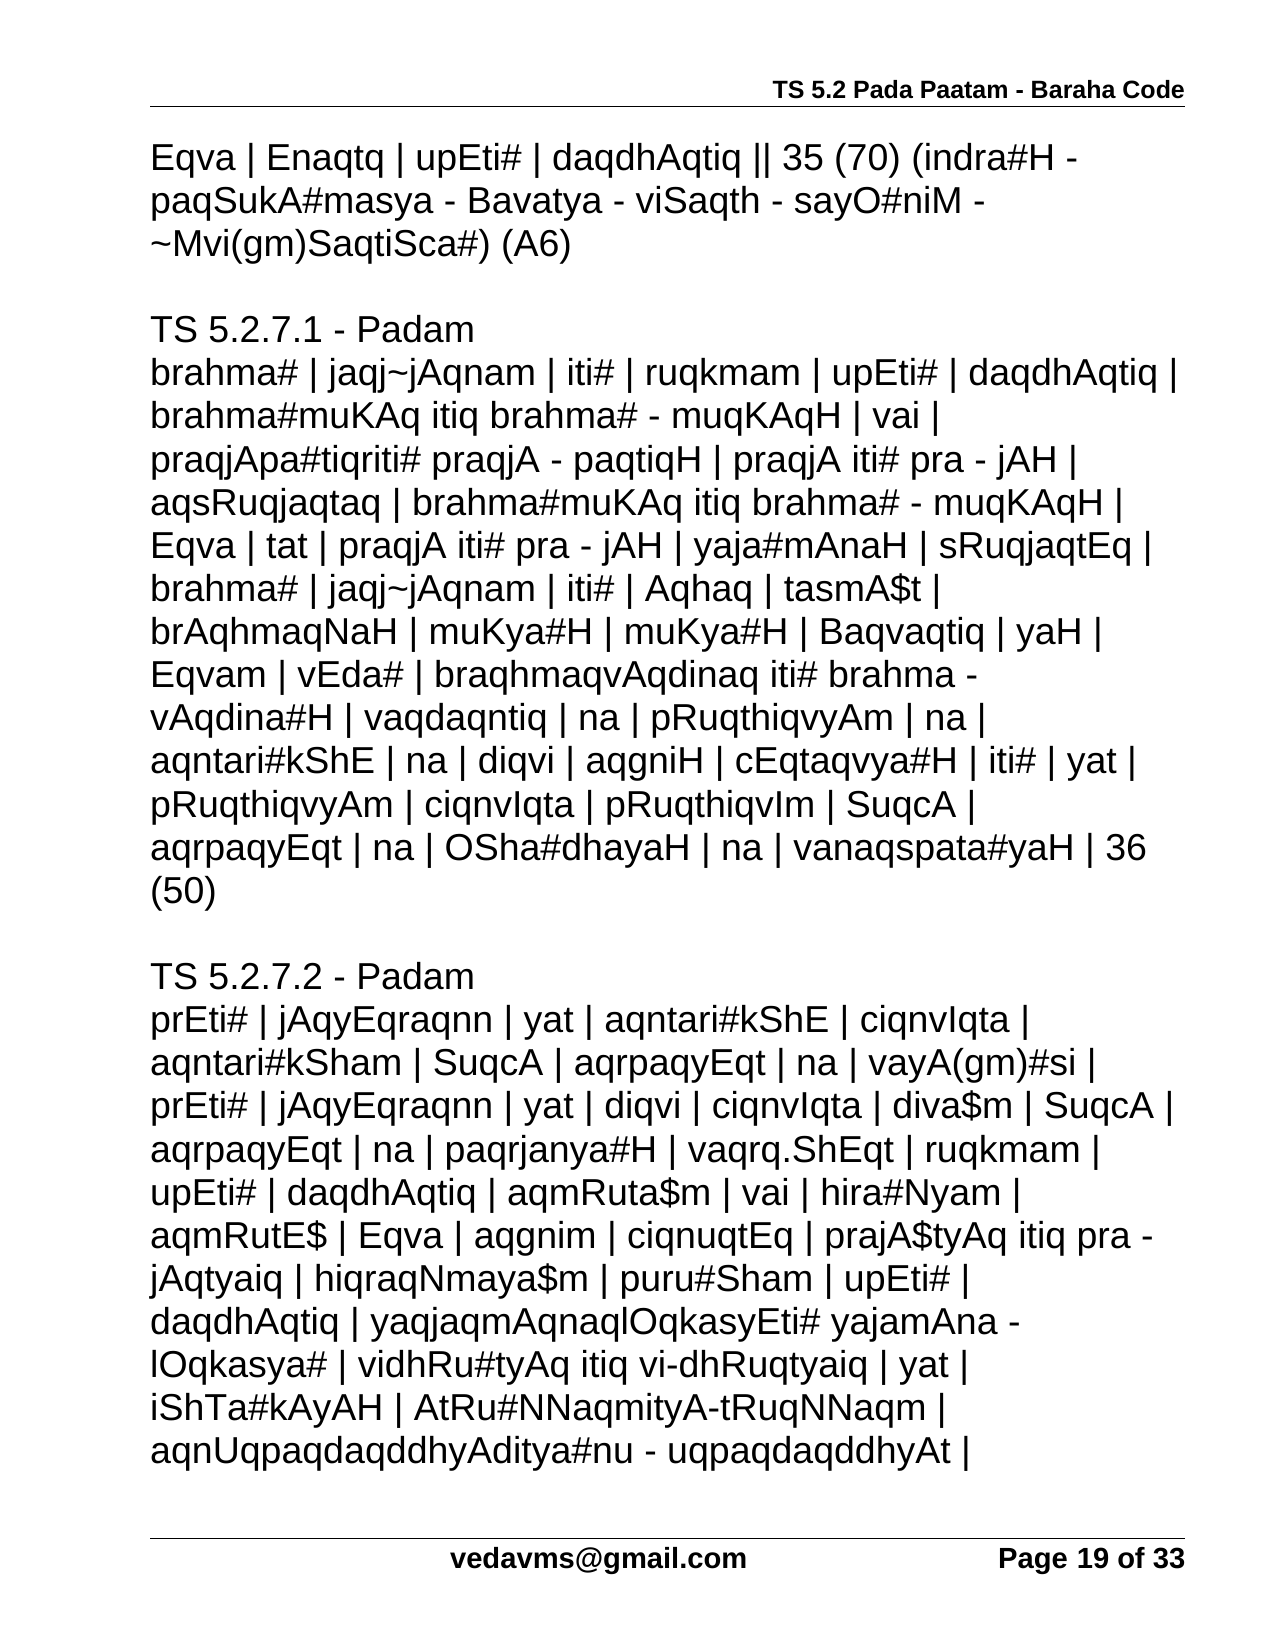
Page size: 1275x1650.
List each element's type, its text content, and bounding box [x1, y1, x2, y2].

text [150, 135, 1185, 264]
text TS 5.2.7.2 - Padam [150, 954, 1185, 997]
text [150, 997, 1185, 1472]
text brahma# | jaqj~jAqnam | iti# | ruqkmam | upEti# | daqdhAqtiq | brahma#muKAq itiq brahma# - muqKAqH | vai | praqjApa#tiqriti# praqjA - paqtiqH | praqjA iti# pra - jAH | aqsRuqjaqtaq | brahma#muKAq itiq brahma# - muqKAqH | Eqva | tat | praqjA iti# pra - jAH | yaja#mAnaH | sRuqjaqtEq | brahma# | jaqj~jAqnam | iti# | Aqhaq | tasmA$t | brAqhmaqNaH | muKya#H | muKya#H | Baqvaqtiq | yaH | Eqvam | vEda# | braqhmaqvAqdinaq iti# brahma - vAqdina#H | vaqdaqntiq | na | pRuqthiqvyAm | na | aqntari#kShE | na | diqvi | aqgniH | cEqtaqvya#H | iti# | yat | pRuqthiqvyAm | ciqnvIqta | pRuqthiqvIm | SuqcA | aqrpaqyEqt | na | OSha#dhayaH | na | vanaqspata#yaH | 36 (50) [150, 351, 1185, 911]
text TS 5.2.7.1 - Padam [150, 307, 1185, 351]
